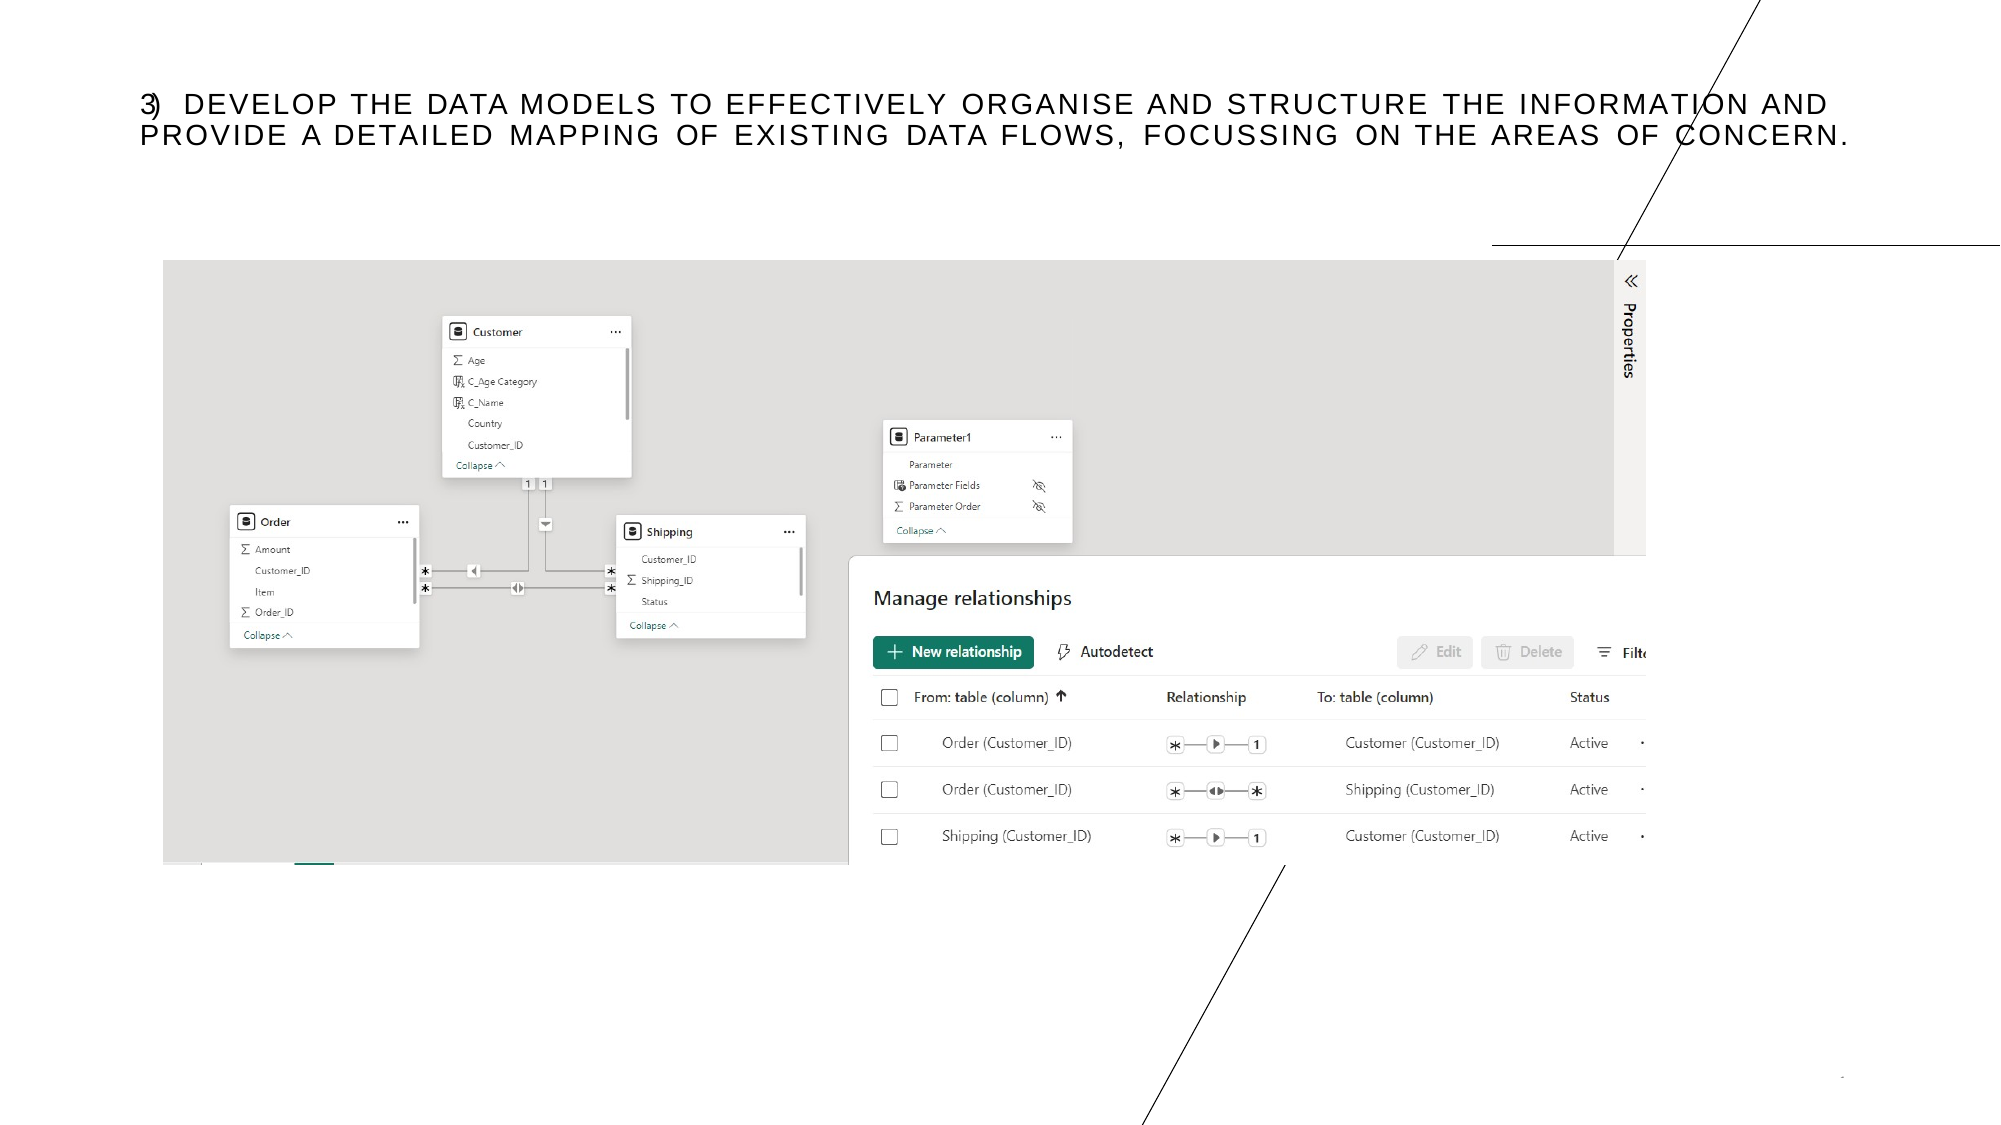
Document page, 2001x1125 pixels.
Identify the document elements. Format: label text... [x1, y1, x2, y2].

picture [163, 260, 1646, 865]
list DEVELOP THE DATA MODELS TO EFFECTIVELY ORGANISE AND STRUCTURE THE INFORMATION AND PROVIDE A DETAILED MAPPING OF EXISTING DATA FLOWS, FOCUSSING ON THE AREAS OF CONCERN. [139, 89, 1859, 152]
